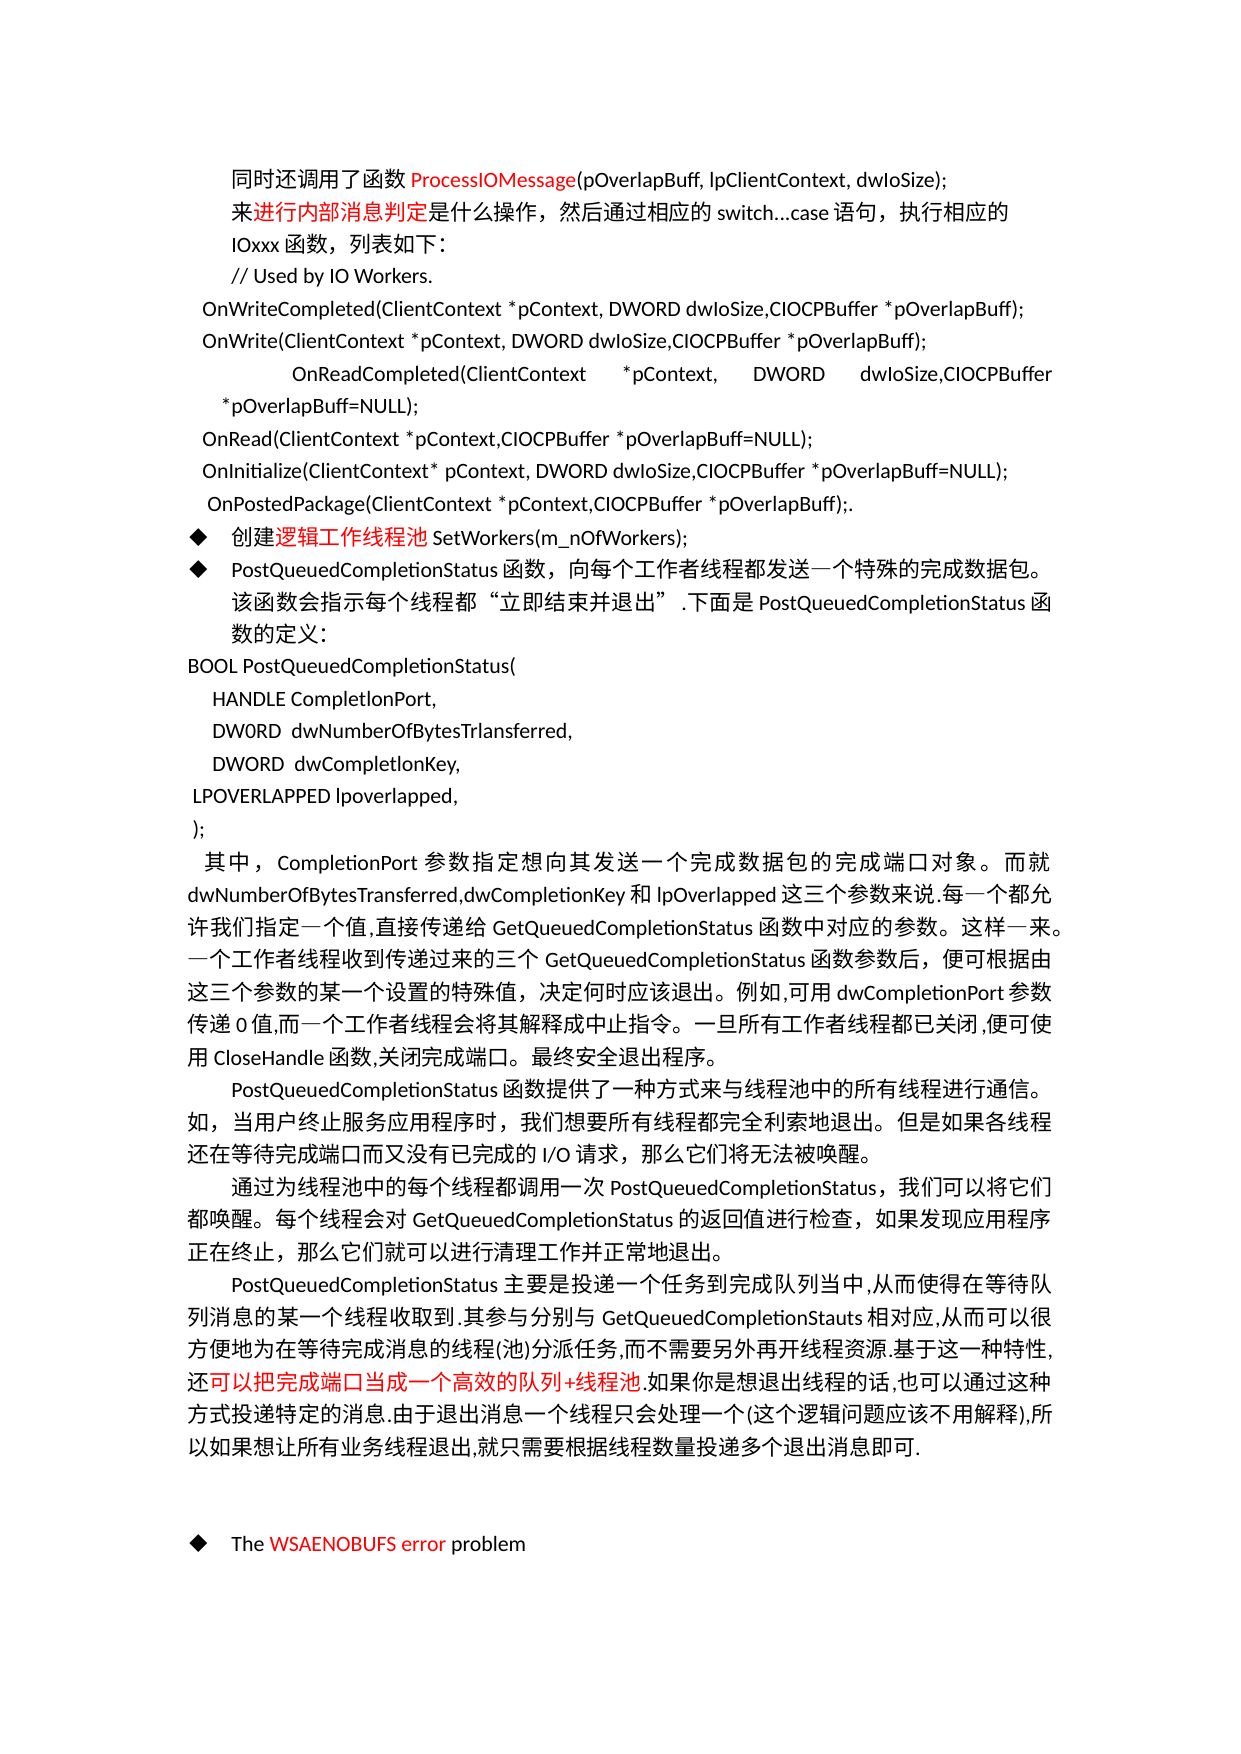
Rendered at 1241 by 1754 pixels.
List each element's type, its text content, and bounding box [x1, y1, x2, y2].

text HANDLE CompletlonPort, [187, 682, 1053, 714]
text BOOL PostQueuedCompletionStatus( [187, 649, 1053, 682]
text DWORD dwCompletlonKey, [187, 747, 1053, 779]
text 其中，CompletionPort参数指定想向其发送一个完成数据包的完成端口对象。而就dwNumberOfBytesTransferred,dwCompletionKey和lpOverlapped这三个参数来说.每—个都允许我们指定—个值,直接传递给GetQueuedCompletionStatus函数中对应的参数。这样—来。—个工作者线程收到传递过来的三个GetQueuedCompletionStatus函数参数后，便可根据由这三个参数的某一个设置的特殊值，决定何时应该退出。例如,可用dwCompletionPort参数传递0值,而—个工作者线程会将其解释成中止指令。一旦所有工作者线程都已关闭,便可使用CloseHandle函数,关闭完成端口。最终安全退出程序。 [187, 844, 1053, 1072]
text PostQueuedCompletionStatus函数提供了一种方式来与线程池中的所有线程进行通信。如，当用户终止服务应用程序时，我们想要所有线程都完全利索地退出。但是如果各线程还在等待完成端口而又没有已完成的I/O 请求，那么它们将无法被唤醒。 [187, 1072, 1053, 1169]
text 通过为线程池中的每个线程都调用一次PostQueuedCompletionStatus，我们可以将它们都唤醒。每个线程会对GetQueuedCompletionStatus的返回值进行检查，如果发现应用程序正在终止，那么它们就可以进行清理工作并正常地退出。 [187, 1169, 1053, 1267]
text LPOVERLAPPED lpoverlapped, [187, 779, 1053, 812]
list PostQueuedCompletionStatus函数，向每个工作者线程都发送—个特殊的完成数据包。该函数会指示每个线程都“立即结束并退出”.下面是PostQueuedCompletionStatus函数的定义： [187, 552, 1053, 649]
text IOxxx函数，列表如下： [187, 227, 1053, 259]
text OnReadCompleted(ClientContext *pContext, DWORD dwIoSize,CIOCPBuffer *pOverlapBuff=NULL); [187, 357, 1053, 422]
text OnWriteCompleted(ClientContext *pContext, DWORD dwIoSize,CIOCPBuffer *pOverlapBuff); [187, 292, 1053, 324]
text DW0RD dwNumberOfBytesTrlansferred, [187, 714, 1053, 747]
text PostQueuedCompletionStatus主要是投递一个任务到完成队列当中,从而使得在等待队列消息的某一个线程收取到.其参与分别与GetQueuedCompletionStauts相对应,从而可以很方便地为在等待完成消息的线程(池)分派任务,而不需要另外再开线程资源.基于这一种特性,还可以把完成端口当成一个高效的队列+线程池.如果你是想退出线程的话,也可以通过这种方式投递特定的消息.由于退出消息一个线程只会处理一个(这个逻辑问题应该不用解释),所以如果想让所有业务线程退出,就只需要根据线程数量投递多个退出消息即可. [187, 1267, 1053, 1462]
text OnPostedPackage(ClientContext *pContext,CIOCPBuffer *pOverlapBuff);. [187, 487, 1053, 519]
text ); [187, 812, 1053, 844]
text 来进行内部消息判定是什么操作，然后通过相应的switch...case语句，执行相应的 [187, 194, 1053, 227]
text 同时还调用了函数ProcessIOMessage(pOverlapBuff, lpClientContext, dwIoSize); [187, 162, 1053, 194]
list 创建逻辑工作线程池SetWorkers(m_nOfWorkers); [187, 519, 1053, 552]
text OnRead(ClientContext *pContext,CIOCPBuffer *pOverlapBuff=NULL); [187, 422, 1053, 454]
text OnInitialize(ClientContext* pContext, DWORD dwIoSize,CIOCPBuffer *pOverlapBuff=NULL); [187, 454, 1053, 487]
text // Used by IO Workers. [187, 259, 1053, 292]
list The WSAENOBUFS error problem [187, 1527, 1053, 1559]
text OnWrite(ClientContext *pContext, DWORD dwIoSize,CIOCPBuffer *pOverlapBuff); [187, 324, 1053, 357]
